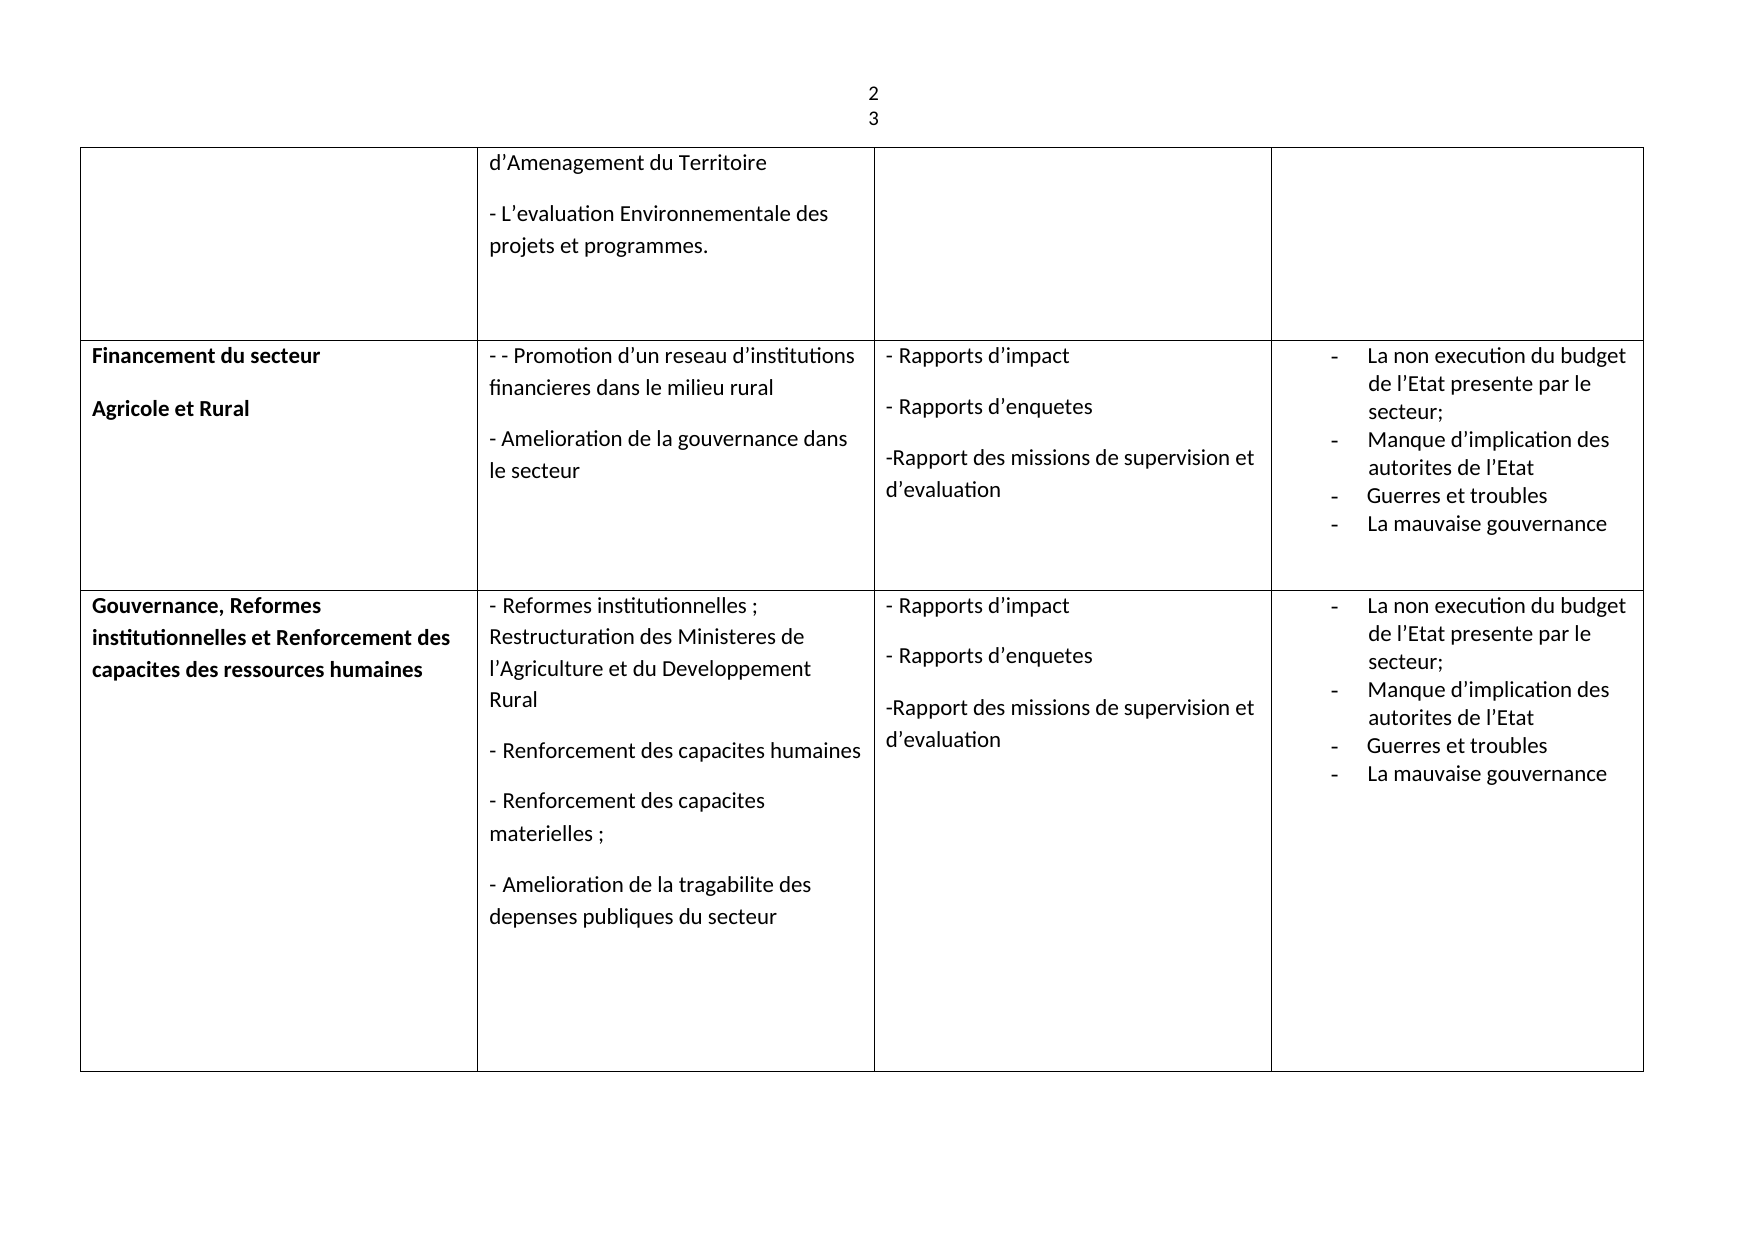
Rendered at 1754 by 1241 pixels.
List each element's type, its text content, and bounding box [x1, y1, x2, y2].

table_cell Financement du secteur Agricole et Rural [81, 341, 477, 590]
table_header [1272, 148, 1643, 340]
table_cell - - Promotion d’un reseau d’institutions financieres dans le milieu rural - Amelioration de la gouvernance dans le secteur [478, 341, 874, 590]
table_cell Gouvernance, Reformes institutionnelles et Renforcement des capacites des ressources humaines [81, 591, 477, 1071]
table_header [81, 148, 477, 340]
table_cell La non execution du budget de l’Etat presente par le secteur; Manque d’implication des autorites de l’Etat Guerres et troubles La mauvaise gouvernance [1272, 341, 1643, 590]
table_cell La non execution du budget de l’Etat presente par le secteur; Manque d’implication des autorites de l’Etat Guerres et troubles La mauvaise gouvernance [1272, 591, 1643, 1071]
table_header d’Amenagement du Territoire - L’evaluation Environnementale des projets et programmes. [478, 148, 874, 340]
table_cell Rapports d’impact Rapports d’enquetes -Rapport des missions de supervision et d’evaluation [875, 591, 1271, 1071]
table_cell Reformes institutionnelles ; Restructuration des Ministeres de l’Agriculture et du Developpement Rural Renforcement des capacites humaines Renforcement des capacites materielles ; Amelioration de la tragabilite des depenses publiques du secteur [478, 591, 874, 1071]
table_header [875, 148, 1271, 340]
table_cell Rapports d’impact Rapports d’enquetes -Rapport des missions de supervision et d’evaluation [875, 341, 1271, 590]
